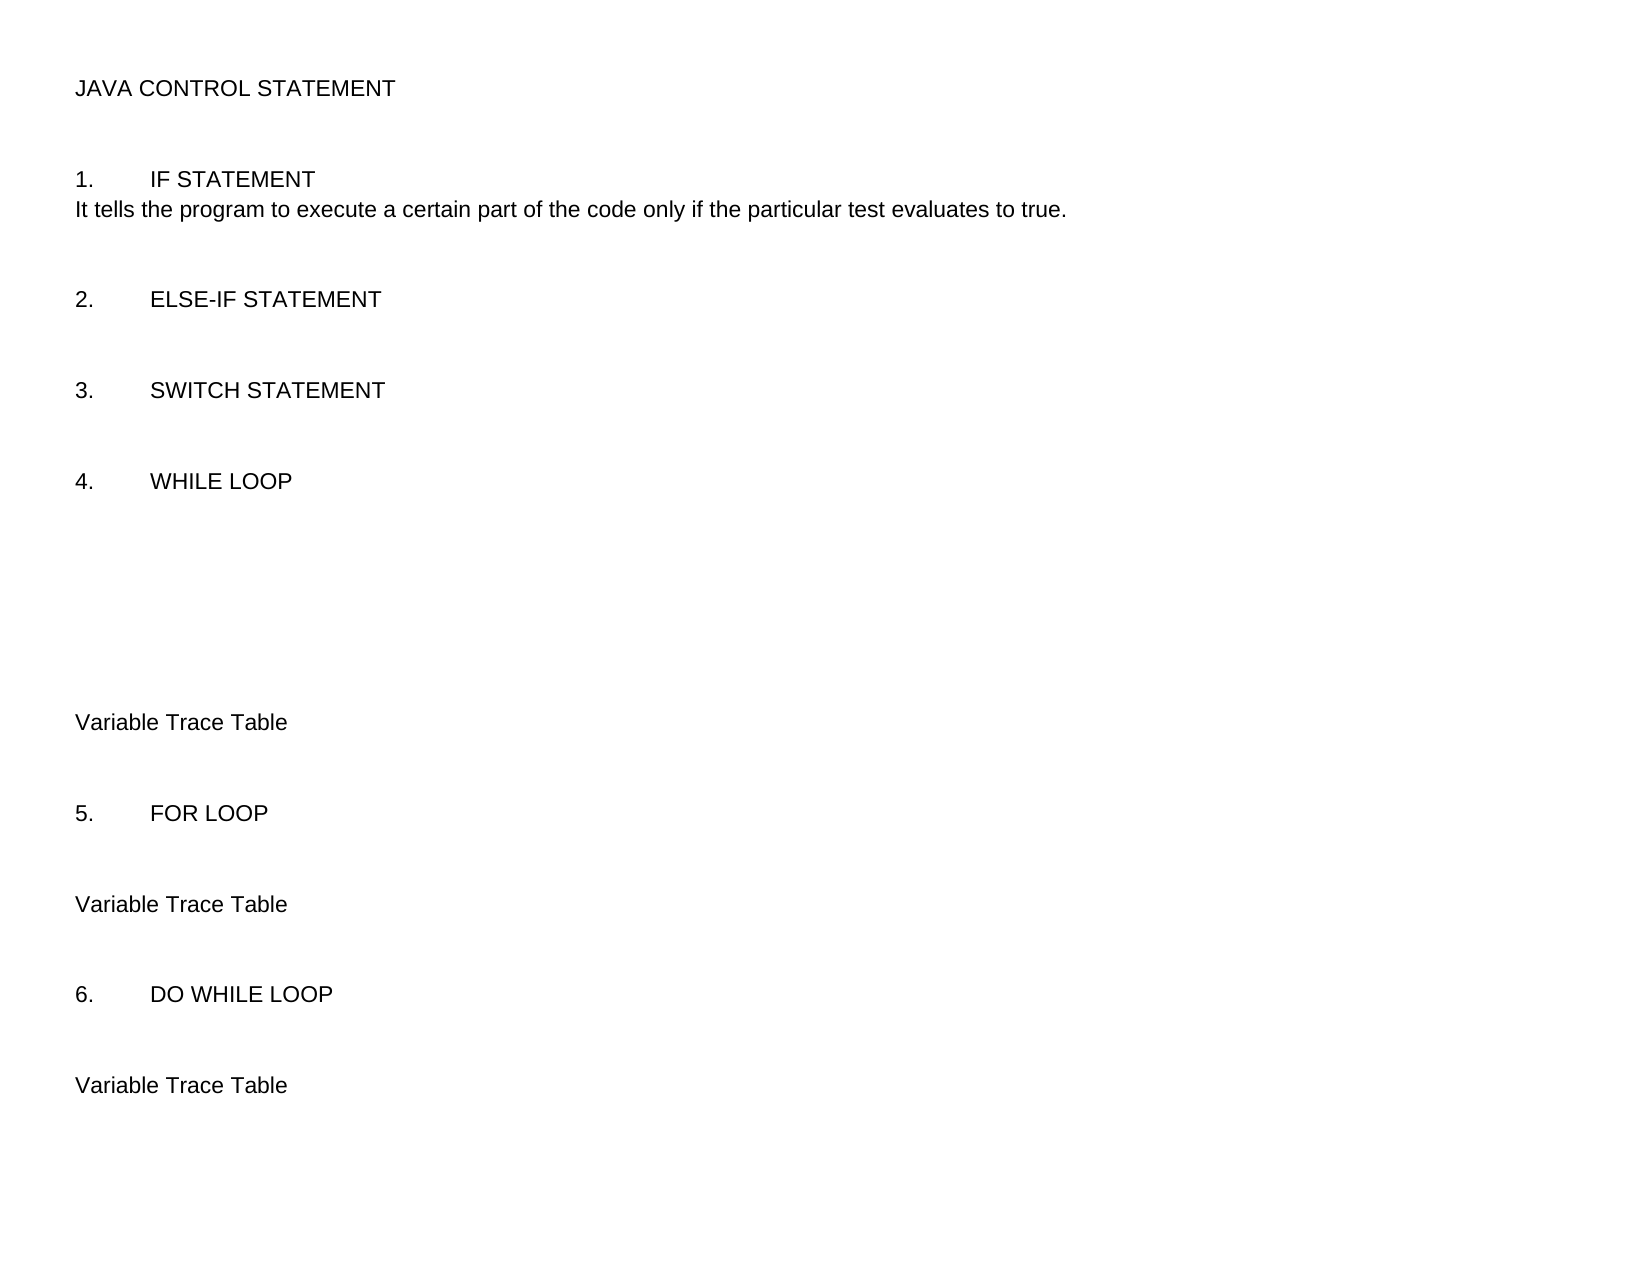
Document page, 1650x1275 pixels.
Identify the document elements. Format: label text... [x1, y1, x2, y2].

text 3. SWITCH STATEMENT [75, 377, 1575, 403]
text 2. ELSE-IF STATEMENT [75, 286, 1575, 313]
text Variable Trace Table [75, 709, 1575, 736]
text 5. FOR LOOP [75, 800, 1575, 826]
text Variable Trace Table [75, 891, 1575, 917]
text JAVA CONTROL STATEMENT [75, 75, 1575, 101]
text 4. WHILE LOOP [75, 468, 1575, 494]
text Variable Trace Table [75, 1072, 1575, 1098]
text It tells the program to execute a certain part of the code only if the particular test evaluates to true. [75, 196, 1575, 222]
text 1. IF STATEMENT [75, 166, 1575, 192]
text 6. DO WHILE LOOP [75, 981, 1575, 1008]
